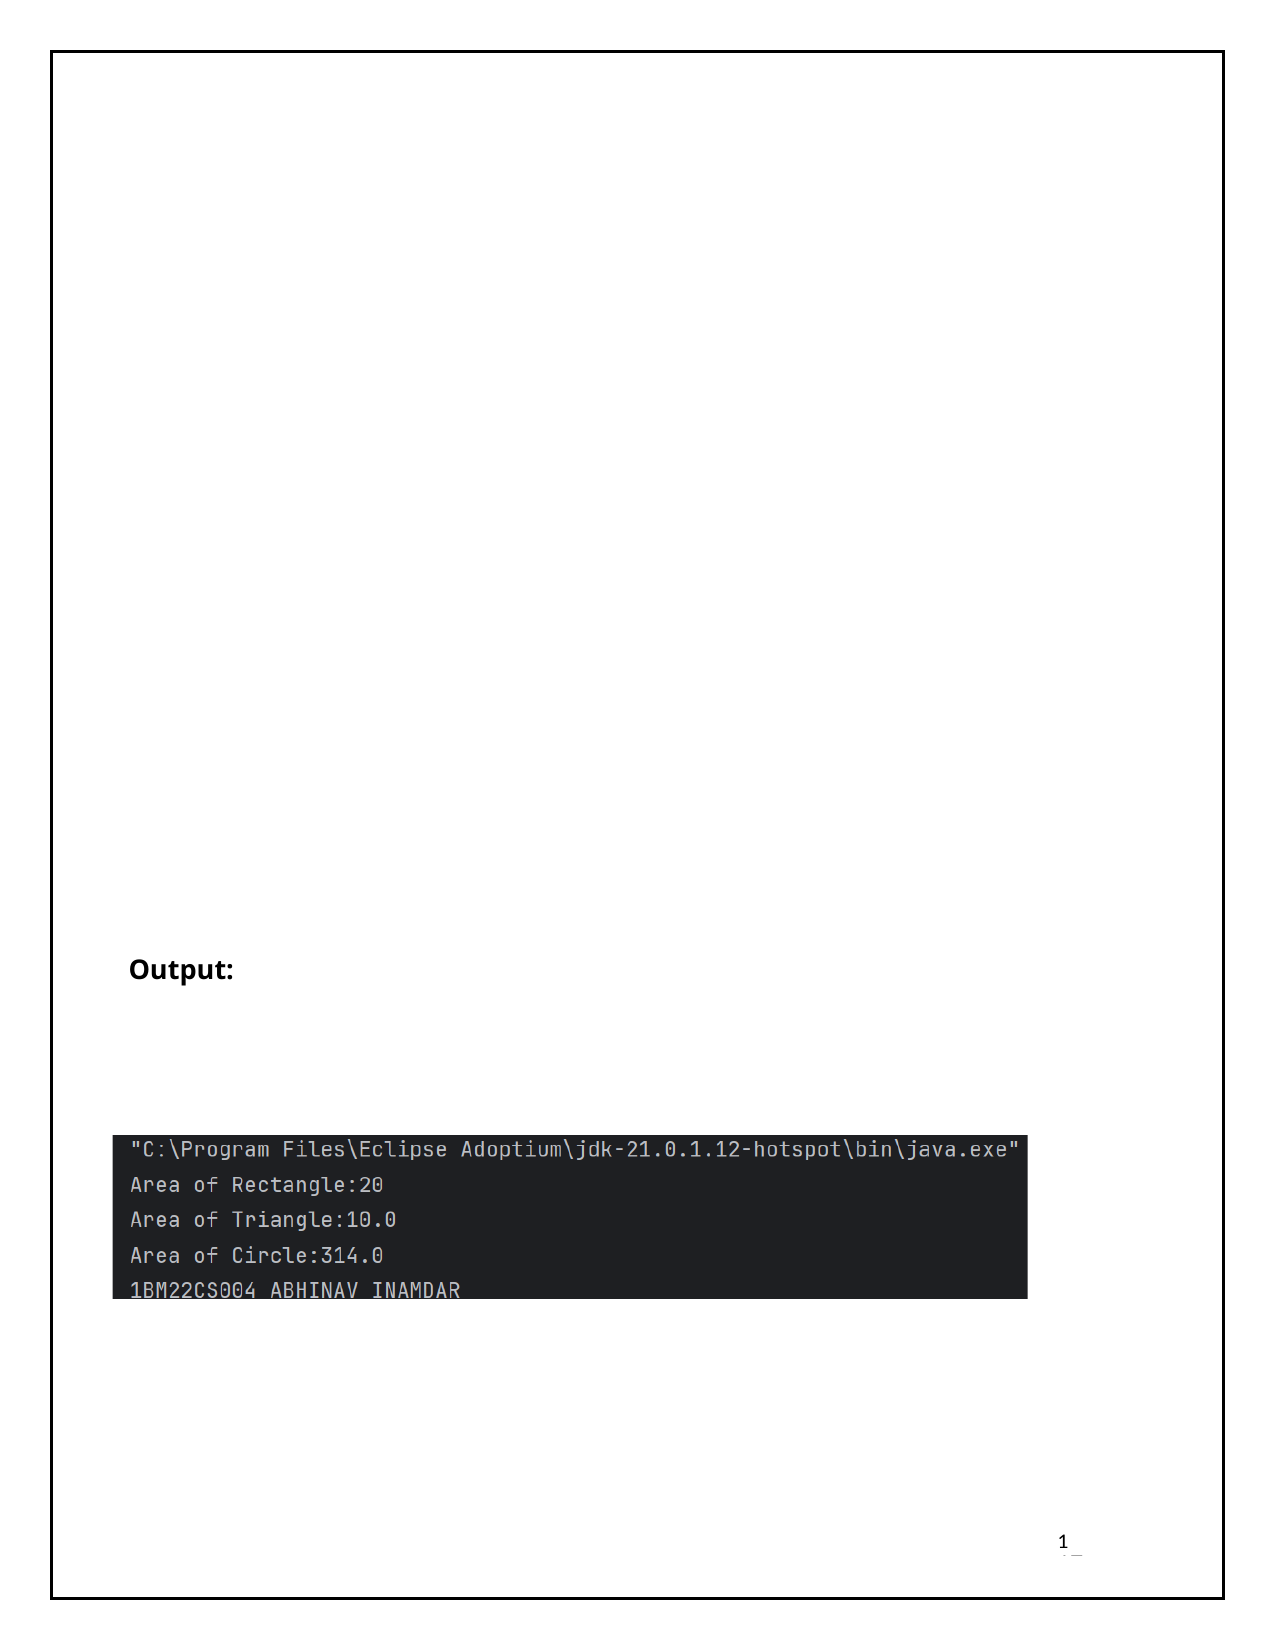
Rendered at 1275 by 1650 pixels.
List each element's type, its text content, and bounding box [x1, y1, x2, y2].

subtitle Output: [128, 950, 1162, 987]
picture [112, 1135, 1028, 1299]
